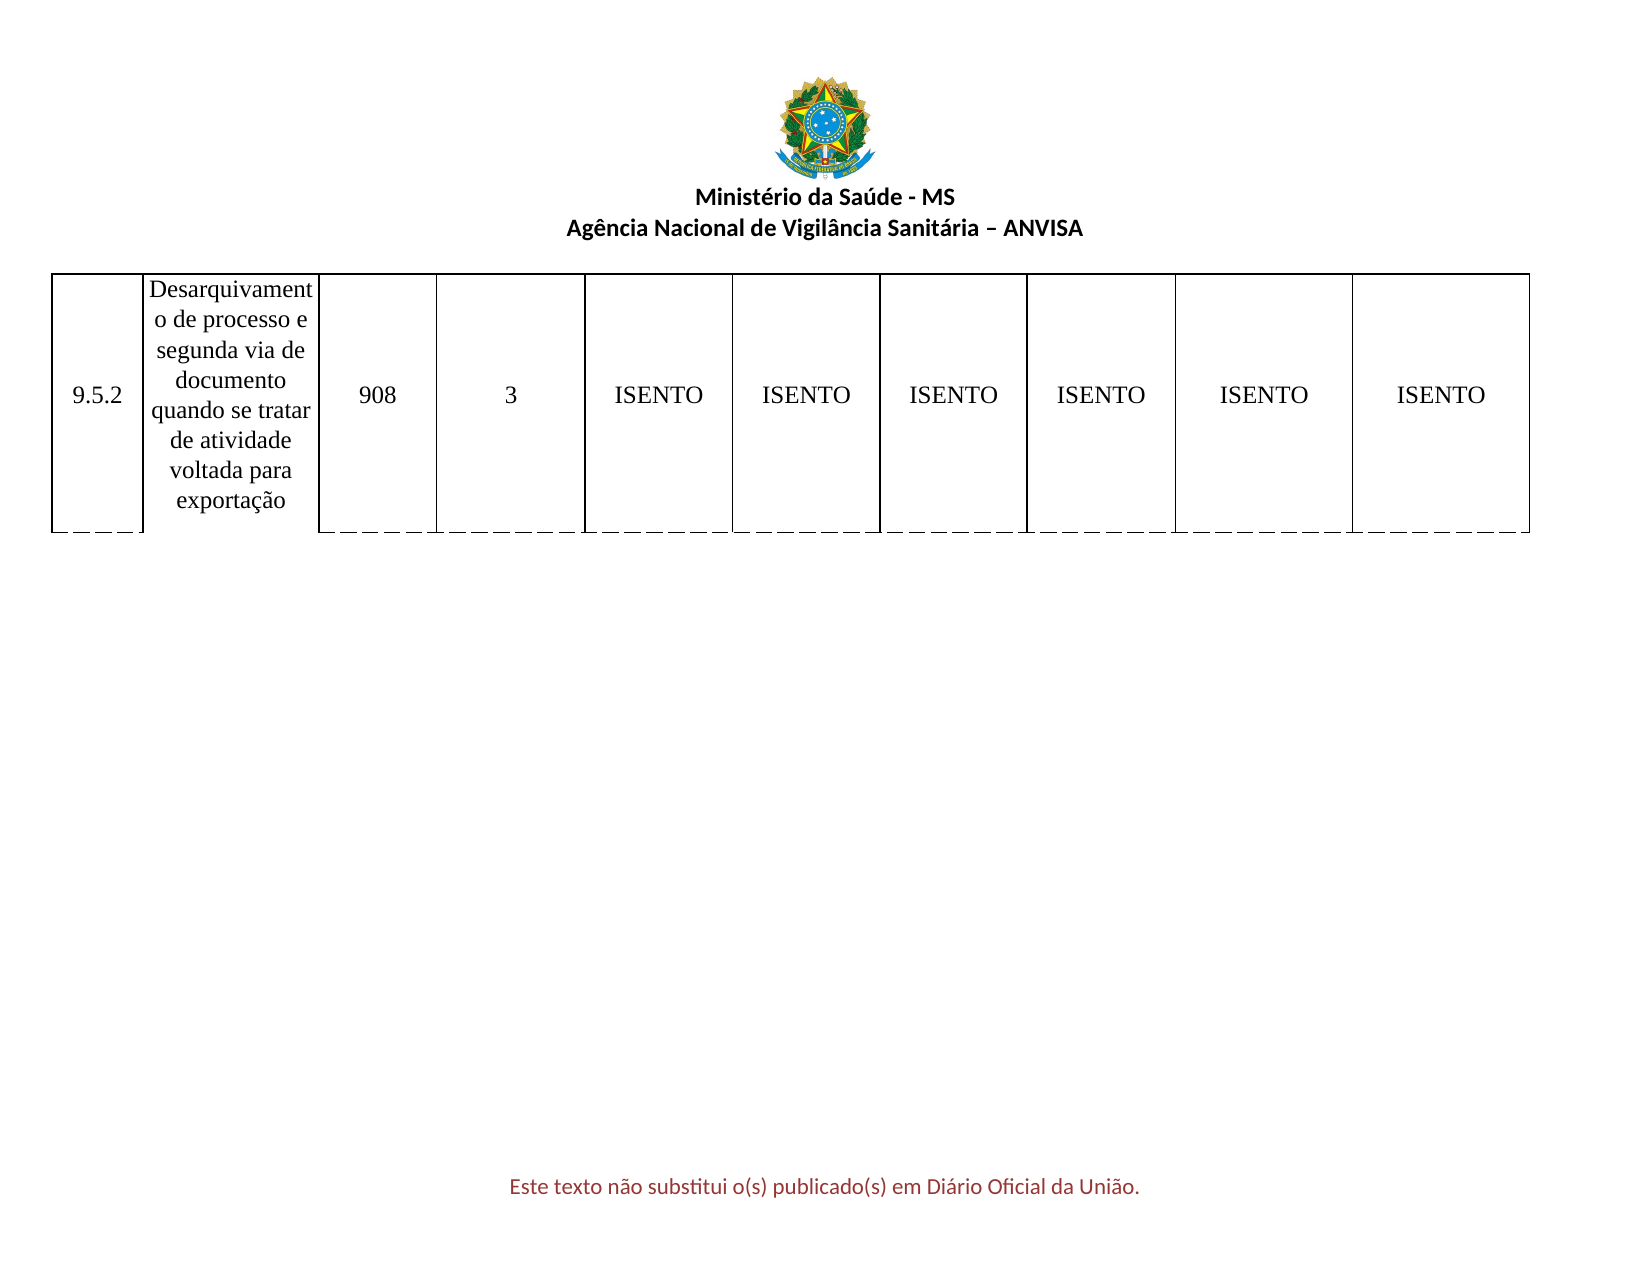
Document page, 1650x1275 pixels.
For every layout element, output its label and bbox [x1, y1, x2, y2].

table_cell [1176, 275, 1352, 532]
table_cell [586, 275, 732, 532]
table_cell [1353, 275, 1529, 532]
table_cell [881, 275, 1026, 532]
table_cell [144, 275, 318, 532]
picture [771, 74, 879, 182]
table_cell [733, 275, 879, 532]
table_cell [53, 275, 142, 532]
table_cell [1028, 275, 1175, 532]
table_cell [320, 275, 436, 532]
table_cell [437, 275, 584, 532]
